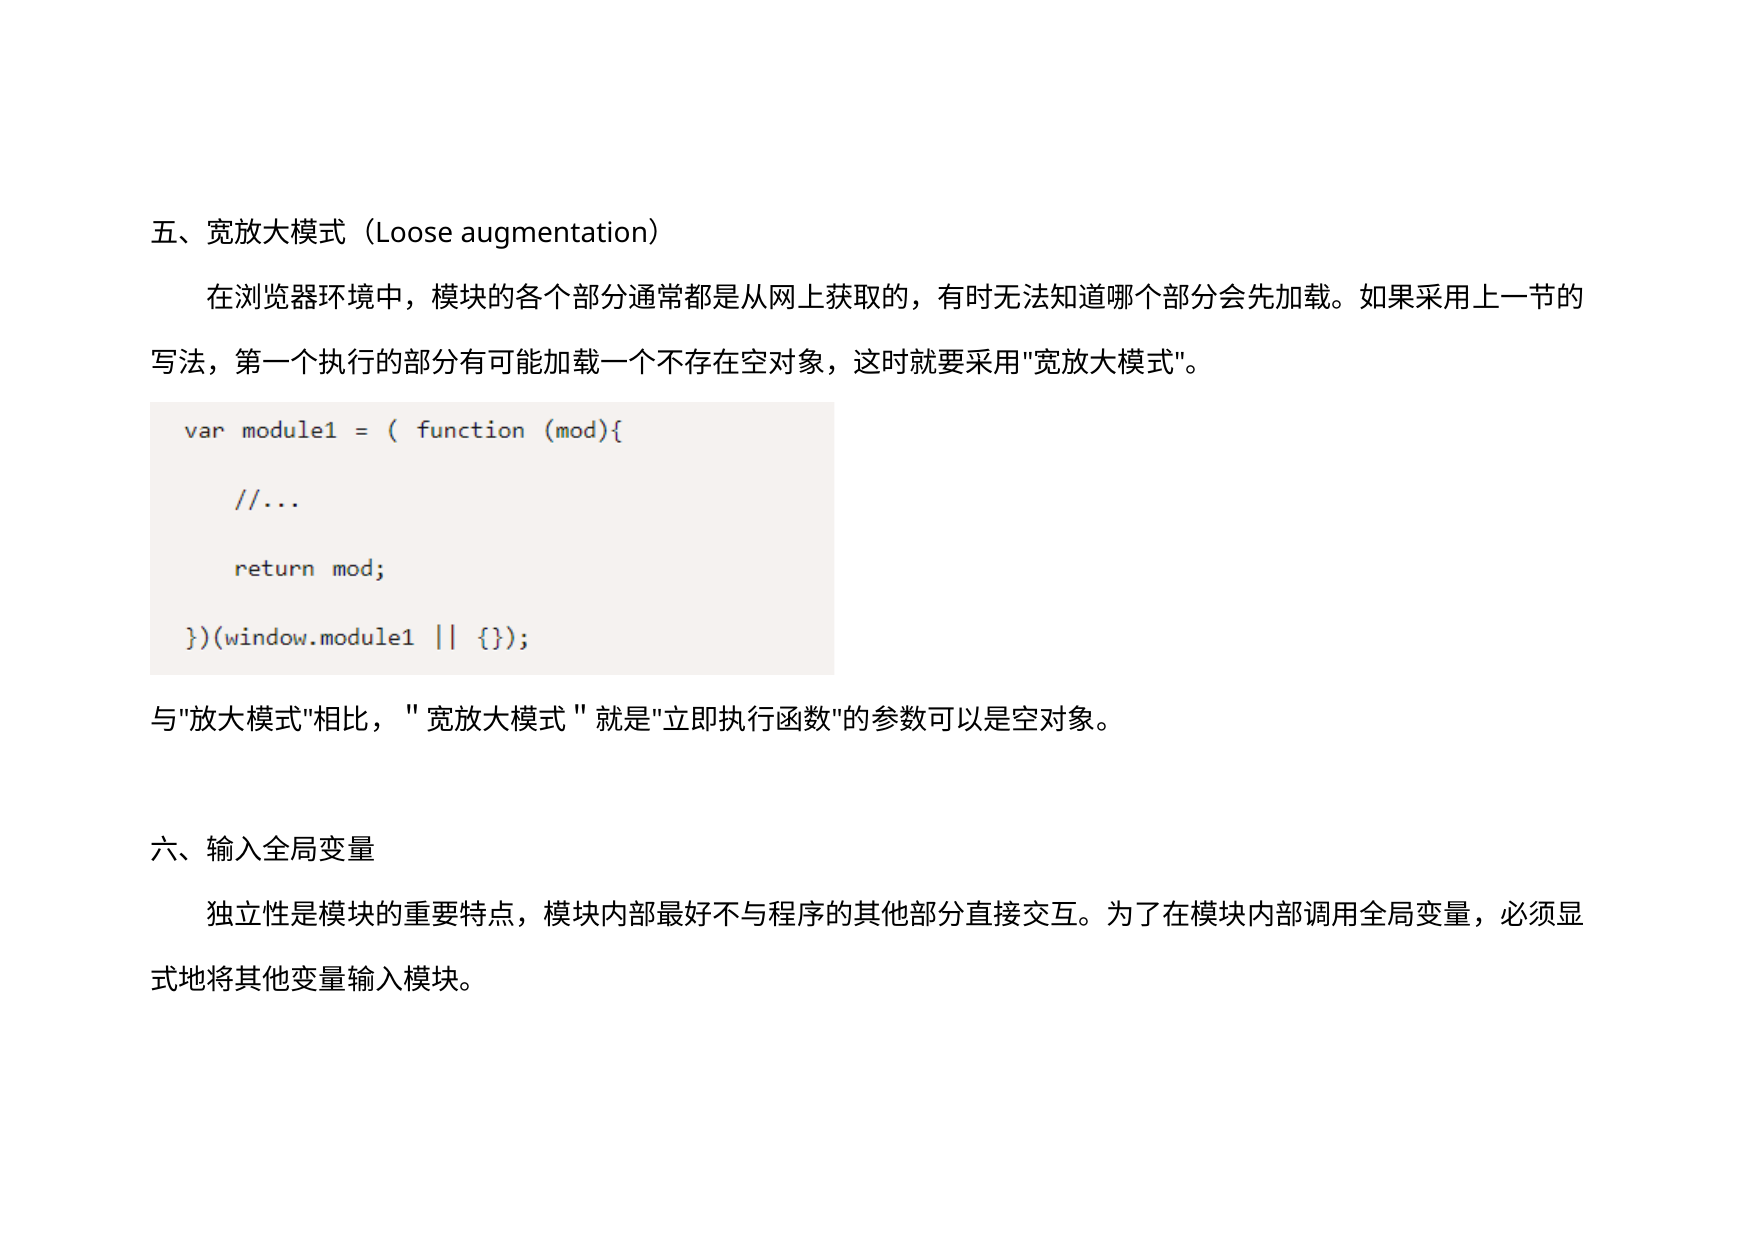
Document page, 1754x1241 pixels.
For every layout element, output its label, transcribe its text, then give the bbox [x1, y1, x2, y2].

text 六、输入全局变量 [150, 815, 1604, 880]
text 五、宽放大模式（Loose augmentation） [150, 198, 1604, 263]
text 在浏览器环境中，模块的各个部分通常都是从网上获取的，有时无法知道哪个部分会先加载。如果采用上一节的写法，第一个执行的部分有可能加载一个不存在空对象，这时就要采用"宽放大模式"。 [150, 263, 1604, 393]
text 与"放大模式"相比，＂宽放大模式＂就是"立即执行函数"的参数可以是空对象。 [150, 685, 1604, 750]
picture [150, 402, 835, 675]
text 独立性是模块的重要特点，模块内部最好不与程序的其他部分直接交互。为了在模块内部调用全局变量，必须显式地将其他变量输入模块。 [150, 880, 1604, 1010]
